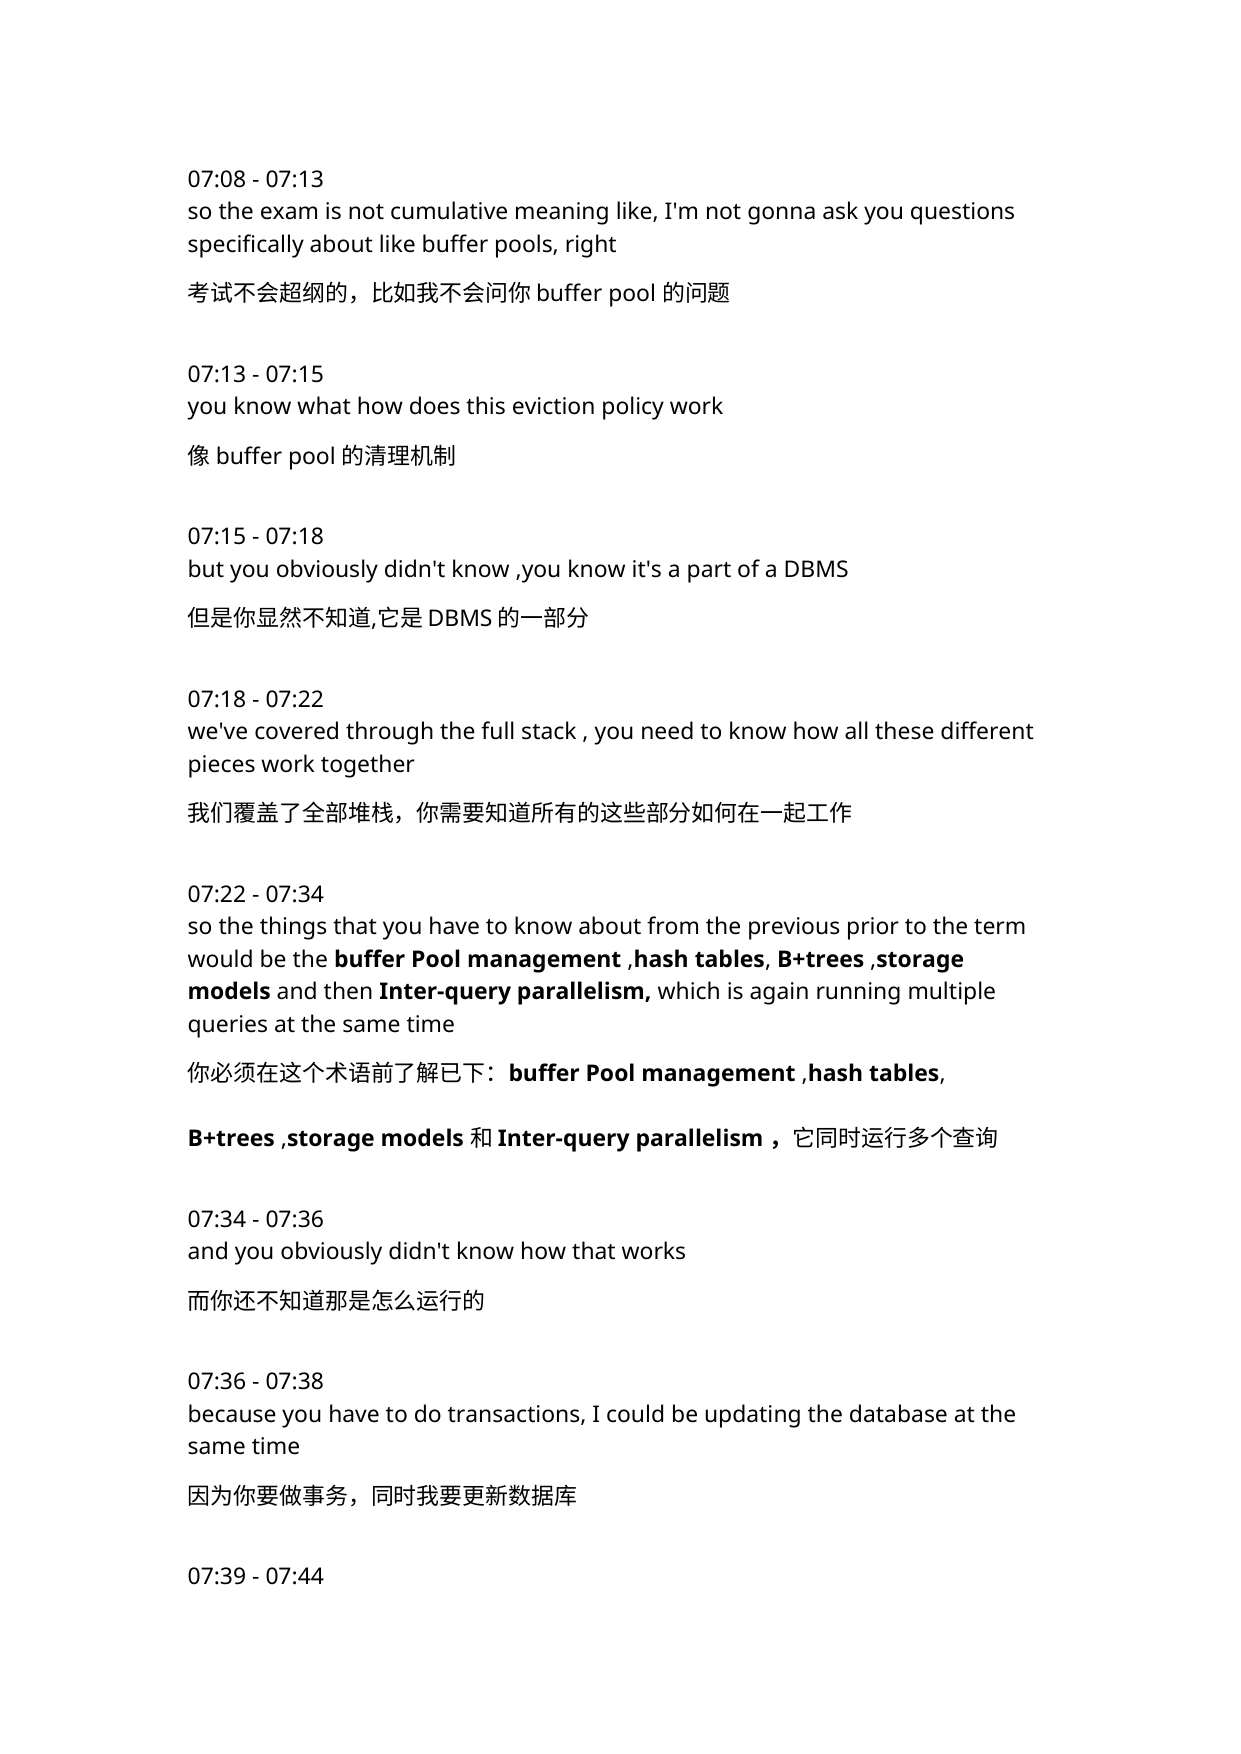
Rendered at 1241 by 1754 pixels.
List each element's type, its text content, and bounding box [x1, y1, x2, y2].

text but you obviously didn't know ,you know it's a part of a DBMS [187, 552, 1053, 584]
text 07:13 - 07:15 [187, 357, 1053, 389]
text 考试不会超纲的，比如我不会问你buffer pool 的问题 [187, 259, 1053, 324]
text 07:15 - 07:18 [187, 519, 1053, 552]
text because you have to do transactions, I could be updating the database at the same time [187, 1397, 1053, 1462]
text 07:39 - 07:44 [187, 1559, 1053, 1592]
text you know what how does this eviction policy work [187, 389, 1053, 422]
text 而你还不知道那是怎么运行的 [187, 1267, 1053, 1332]
text 07:36 - 07:38 [187, 1364, 1053, 1397]
text so the exam is not cumulative meaning like, I'm not gonna ask you questions specifically about like buffer pools, right [187, 194, 1053, 259]
text 像 buffer pool 的清理机制 [187, 422, 1053, 487]
text we've covered through the full stack , you need to know how all these different pieces work together [187, 714, 1053, 779]
text 07:22 - 07:34 [187, 877, 1053, 909]
text 我们覆盖了全部堆栈，你需要知道所有的这些部分如何在一起工作 [187, 779, 1053, 844]
text so the things that you have to know about from the previous prior to the term would be the buffer Pool management ,hash tables, B+trees ,storage models and then Inter-query parallelism, which is again running multiple queries at the same time [187, 909, 1053, 1039]
text 07:34 - 07:36 [187, 1202, 1053, 1234]
text and you obviously didn't know how that works [187, 1234, 1053, 1267]
text 07:18 - 07:22 [187, 682, 1053, 714]
text 你必须在这个术语前了解已下：buffer Pool management ,hash tables, B+trees ,storage models 和 Inter-query parallelism ，它同时运行多个查询 [187, 1039, 1053, 1169]
text 但是你显然不知道,它是DBMS的一部分 [187, 584, 1053, 649]
text 因为你要做事务，同时我要更新数据库 [187, 1462, 1053, 1527]
text 07:08 - 07:13 [187, 162, 1053, 194]
